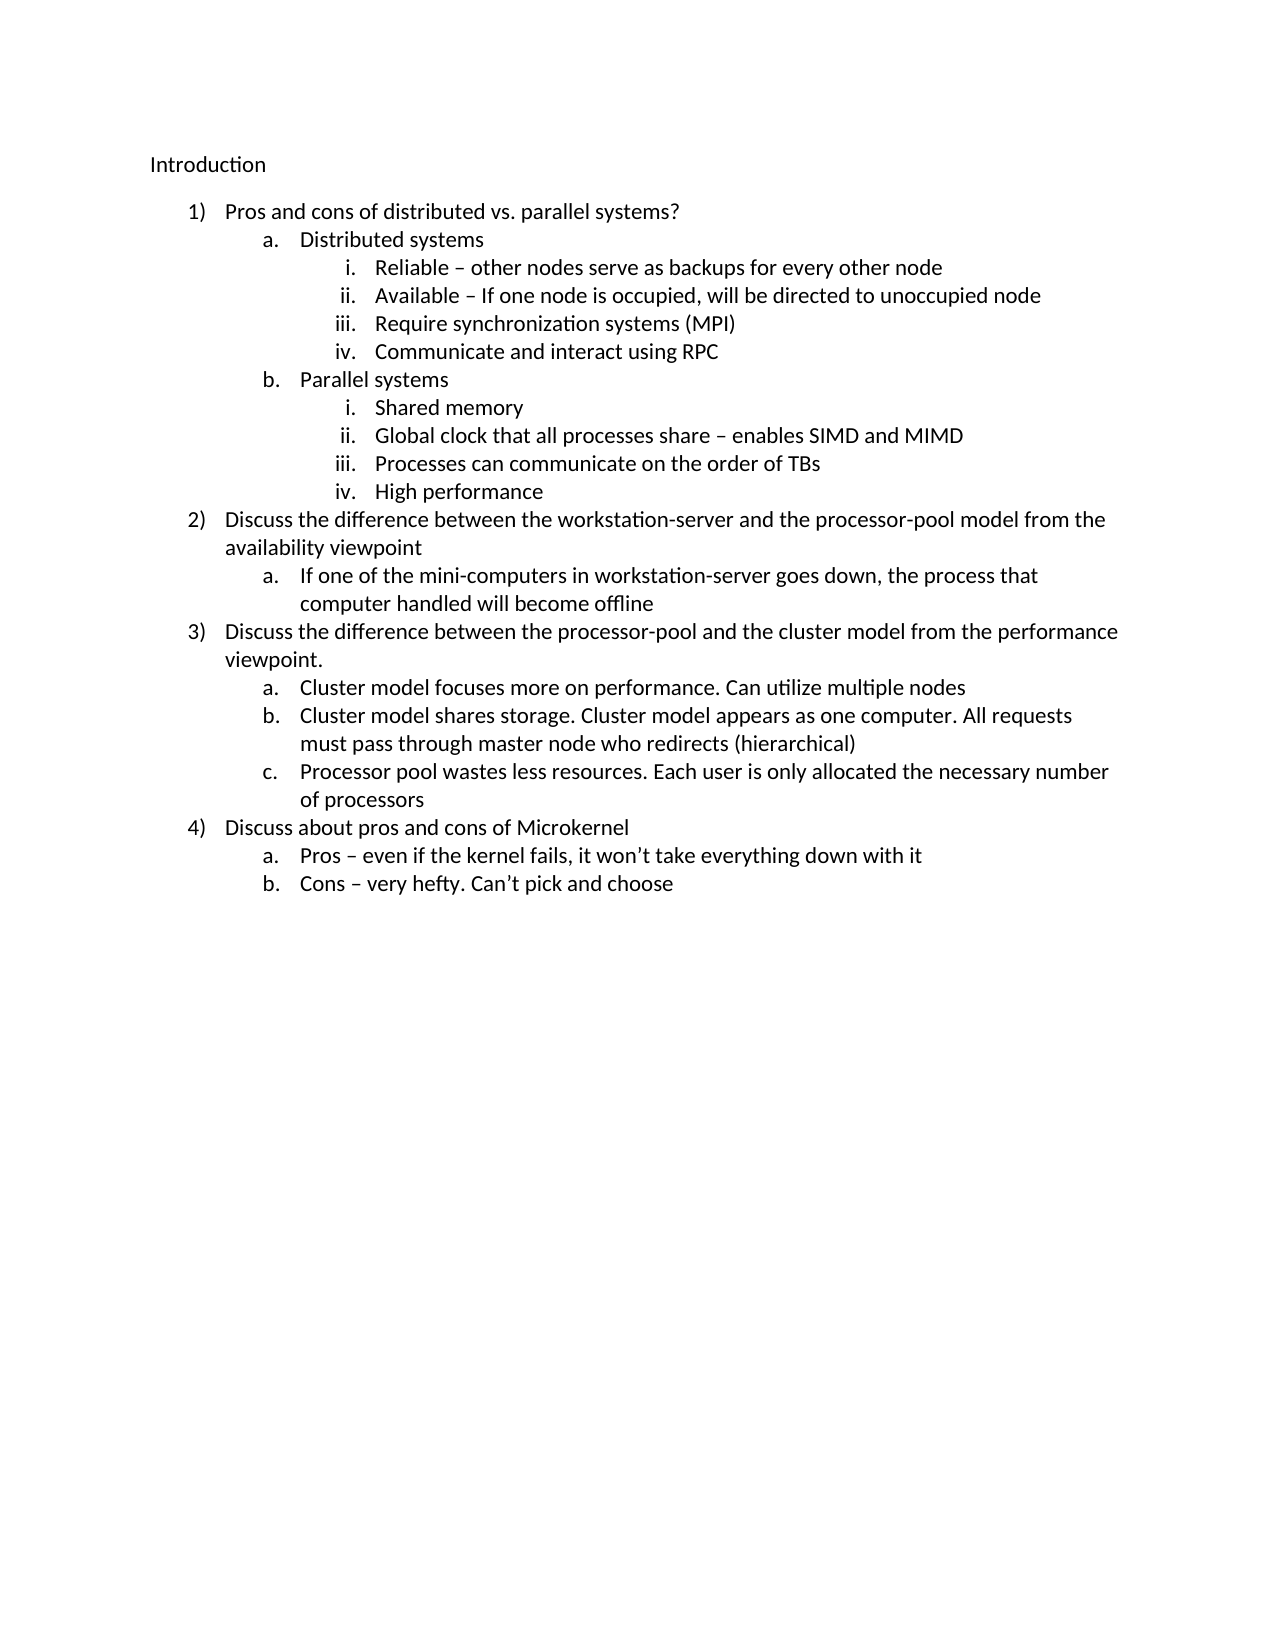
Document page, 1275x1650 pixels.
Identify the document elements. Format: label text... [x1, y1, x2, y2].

list If one of the mini-computers in workstation-server goes down, the process that computer handled will become offline [262, 561, 1125, 617]
list Cluster model shares storage. Cluster model appears as one computer. All requests must pass through master node who redirects (hierarchical) [262, 701, 1125, 757]
list Parallel systems [262, 365, 1125, 393]
list Pros – even if the kernel fails, it won’t take everything down with it [262, 841, 1125, 869]
list Global clock that all processes share – enables SIMD and MIMD [356, 421, 1125, 449]
list Reliable – other nodes serve as backups for every other node [356, 253, 1125, 281]
list Cons – very hefty. Can’t pick and choose [262, 869, 1125, 897]
list Require synchronization systems (MPI) [356, 309, 1125, 337]
list Processes can communicate on the order of TBs [356, 449, 1125, 477]
list Shared memory [356, 393, 1125, 421]
list Communicate and interact using RPC [356, 337, 1125, 365]
list Pros and cons of distributed vs. parallel systems? [187, 197, 1125, 225]
list Cluster model focuses more on performance. Can utilize multiple nodes [262, 673, 1125, 701]
list Distributed systems [262, 225, 1125, 253]
text Introduction [150, 150, 1125, 178]
list Discuss the difference between the workstation-server and the processor-pool model from the availability viewpoint [187, 505, 1125, 561]
list Discuss the difference between the processor-pool and the cluster model from the performance viewpoint. [187, 617, 1125, 673]
list High performance [356, 477, 1125, 505]
list Processor pool wastes less resources. Each user is only allocated the necessary number of processors [262, 757, 1125, 813]
list Available – If one node is occupied, will be directed to unoccupied node [356, 281, 1125, 309]
list Discuss about pros and cons of Microkernel [187, 813, 1125, 841]
